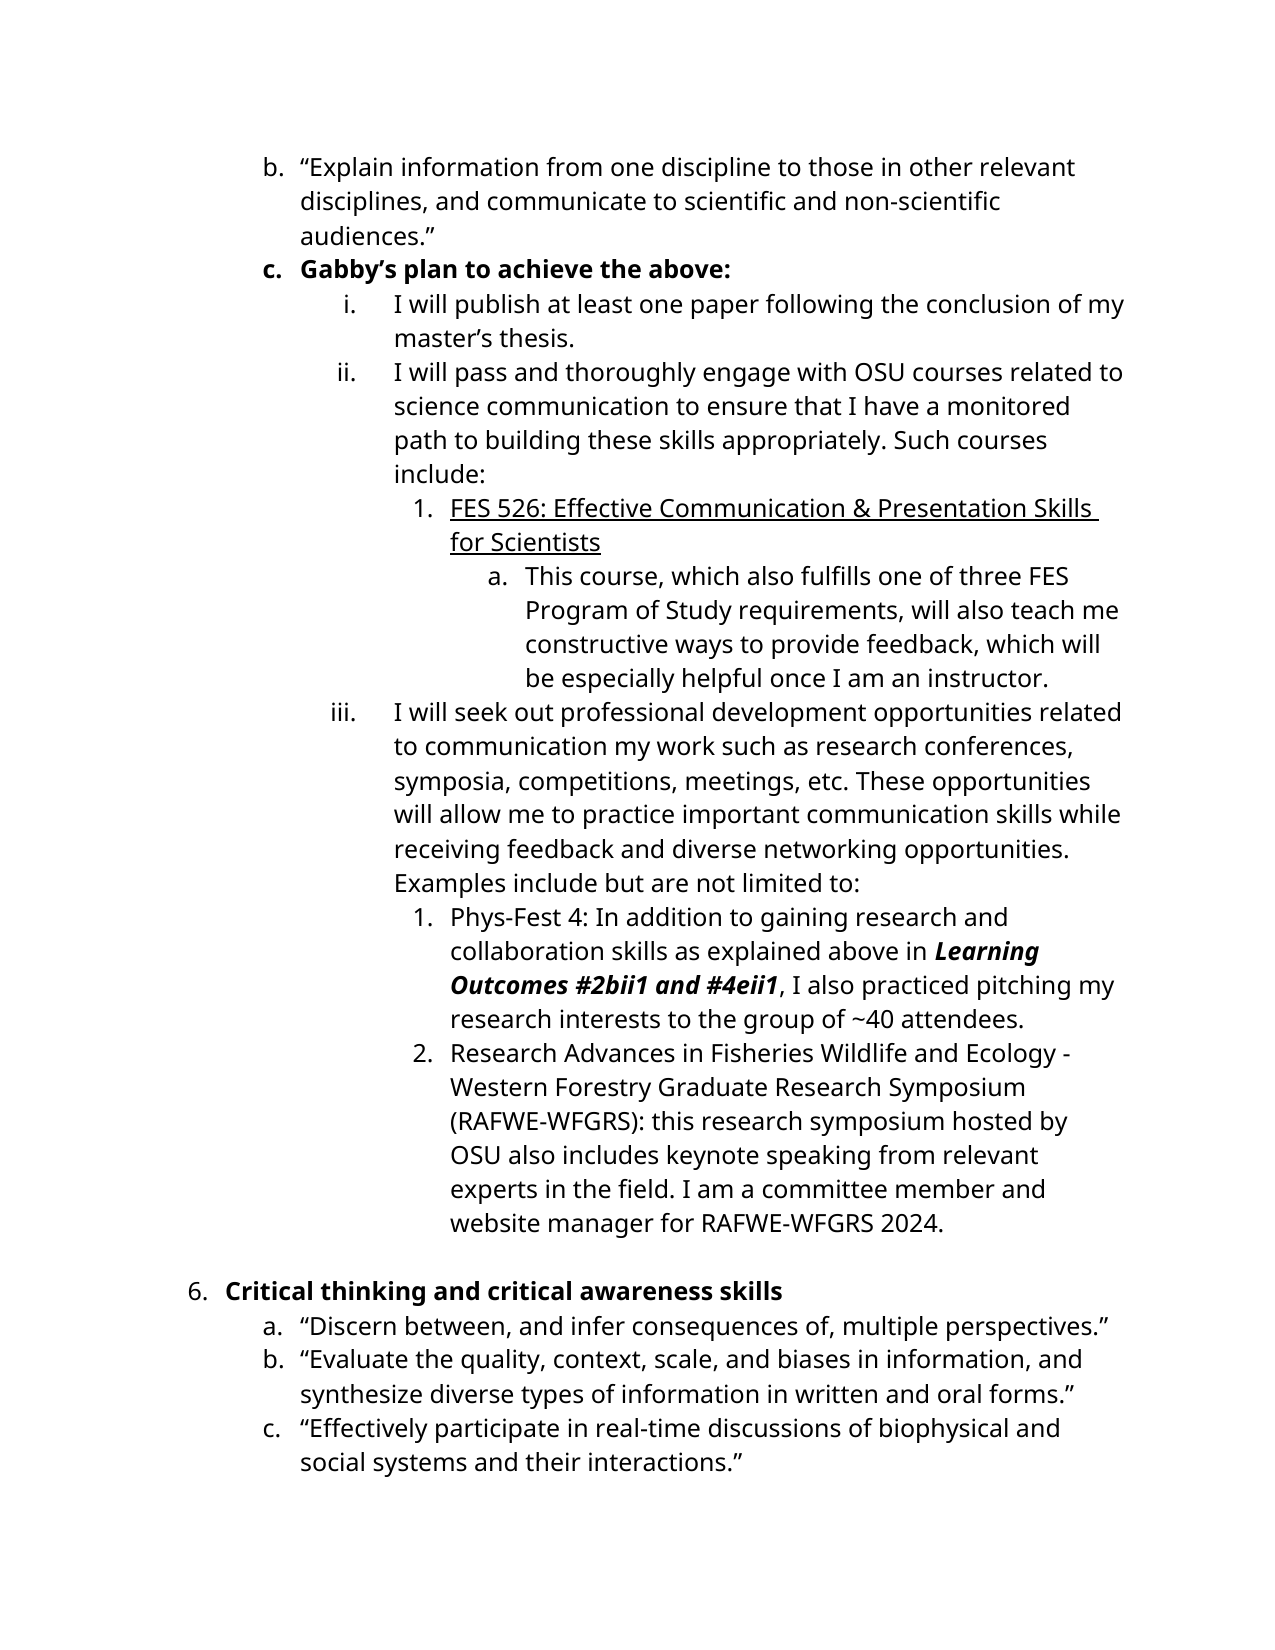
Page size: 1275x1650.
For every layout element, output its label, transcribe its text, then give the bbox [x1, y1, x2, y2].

list I will pass and thoroughly engage with OSU courses related to science communication to ensure that I have a monitored path to building these skills appropriately. Such courses include: [356, 354, 1125, 491]
list This course, which also fulfills one of three FES Program of Study requirements, will also teach me constructive ways to provide feedback, which will be especially helpful once I am an instructor. [487, 559, 1125, 695]
list “Explain information from one discipline to those in other relevant disciplines, and communicate to scientific and non-scientific audiences.” [262, 150, 1125, 252]
list Research Advances in Fisheries Wildlife and Ecology - Western Forestry Graduate Research Symposium (RAFWE-WFGRS): this research symposium hosted by OSU also includes keynote speaking from relevant experts in the field. I am a committee member and website manager for RAFWE-WFGRS 2024. [412, 1036, 1125, 1240]
list FES 526: Effective Communication & Presentation Skills for Scientists [412, 491, 1125, 559]
list Gabby’s plan to achieve the above: [262, 252, 1125, 286]
list “Effectively participate in real-time discussions of biophysical and social systems and their interactions.” [262, 1410, 1125, 1478]
list I will publish at least one paper following the conclusion of my master’s thesis. [356, 286, 1125, 354]
list I will seek out professional development opportunities related to communication my work such as research conferences, symposia, competitions, meetings, etc. These opportunities will allow me to practice important communication skills while receiving feedback and diverse networking opportunities. Examples include but are not limited to: [356, 695, 1125, 899]
list “Discern between, and infer consequences of, multiple perspectives.” [262, 1308, 1125, 1342]
list Critical thinking and critical awareness skills [187, 1274, 1125, 1308]
list “Evaluate the quality, context, scale, and biases in information, and synthesize diverse types of information in written and oral forms.” [262, 1342, 1125, 1410]
list Phys-Fest 4: In addition to gaining research and collaboration skills as explained above in Learning Outcomes #2bii1 and #4eii1, I also practiced pitching my research interests to the group of ~40 attendees. [412, 899, 1125, 1036]
